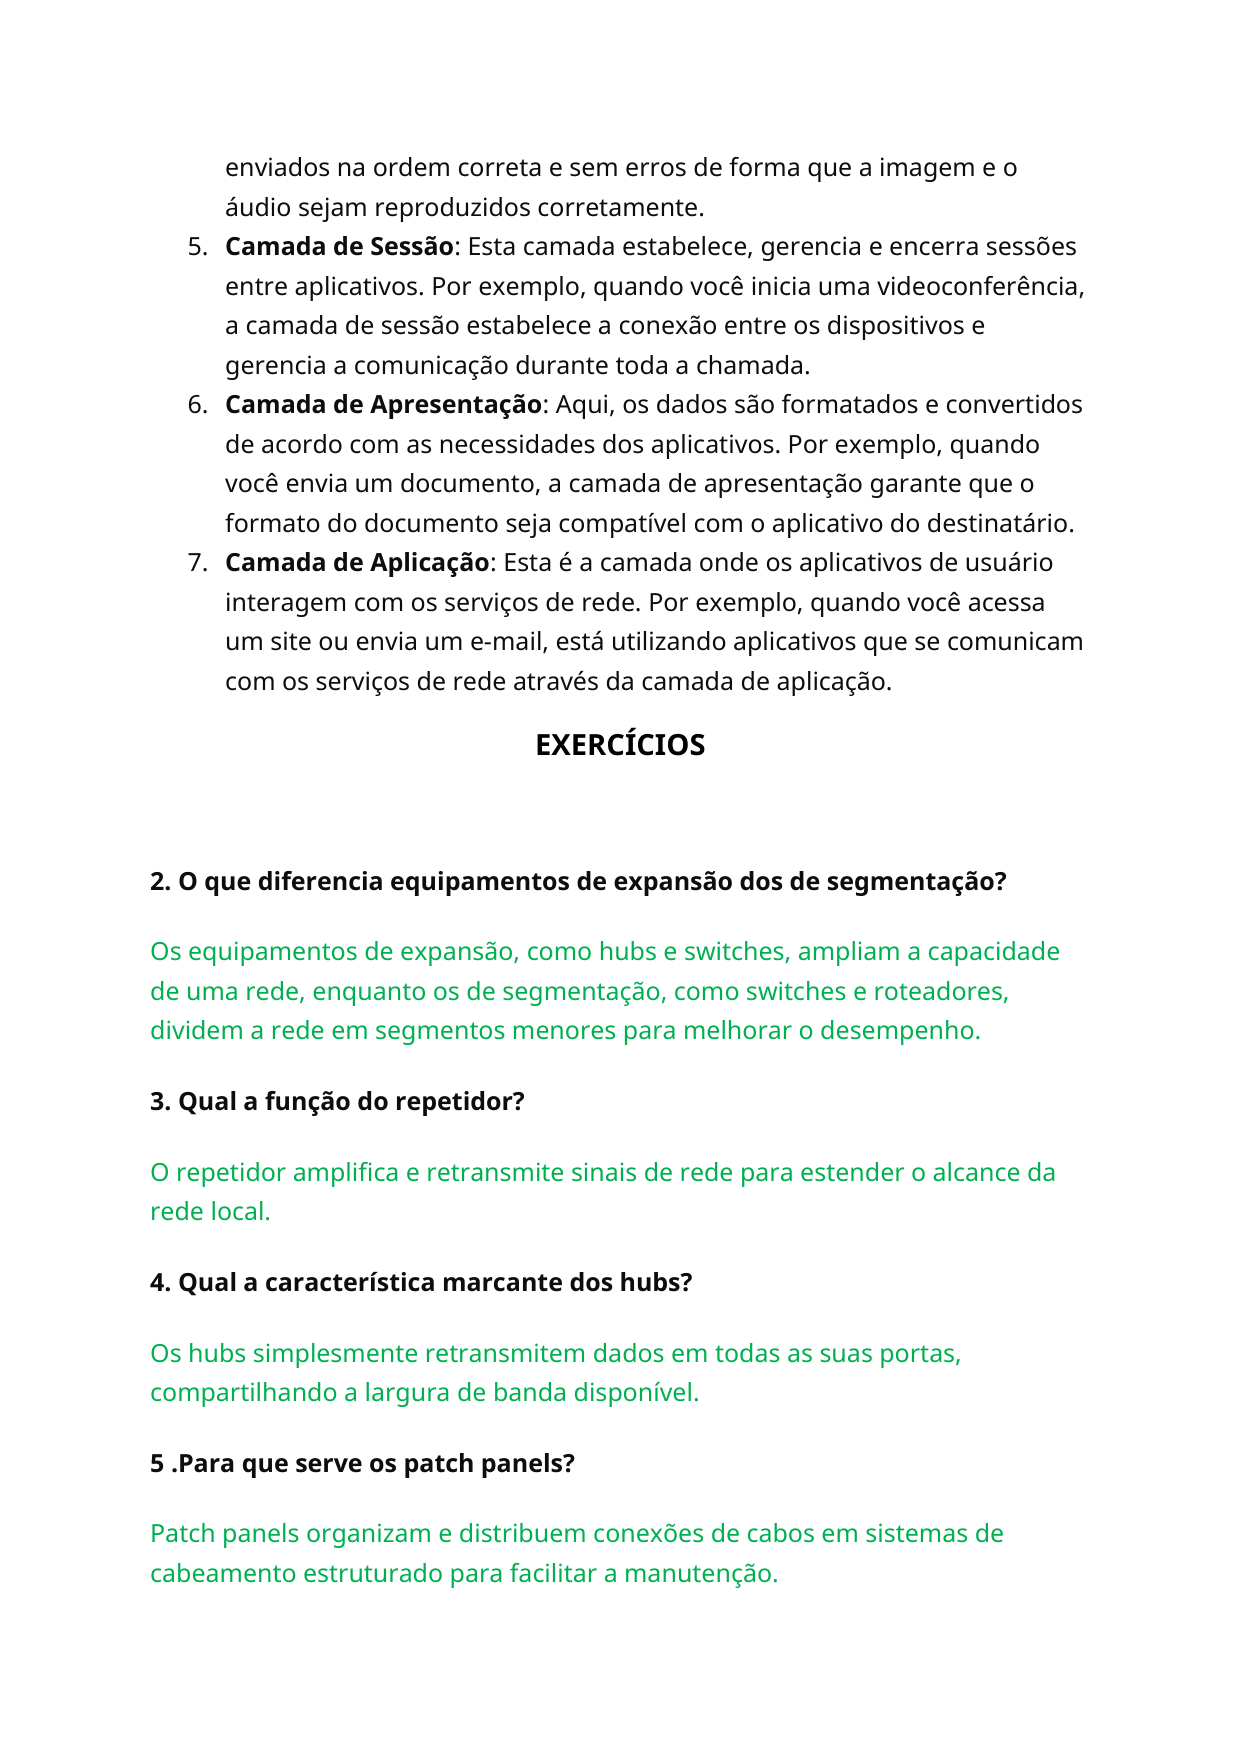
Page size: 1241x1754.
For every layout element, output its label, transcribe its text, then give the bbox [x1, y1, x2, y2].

text Patch panels organizam e distribuem conexões de cabos em sistemas de cabeamento estruturado para facilitar a manutenção. [150, 1516, 1090, 1590]
text 3. Qual a função do repetidor? [150, 1083, 1090, 1118]
text EXERCÍCIOS [150, 724, 1090, 764]
text Os equipamentos de expansão, como hubs e switches, ampliam a capacidade de uma rede, enquanto os de segmentação, como switches e roteadores, dividem a rede em segmentos menores para melhorar o desempenho. [150, 934, 1090, 1047]
list Camada de Sessão: Esta camada estabelece, gerencia e encerra sessões entre aplicativos. Por exemplo, quando você inicia uma videoconferência, a camada de sessão estabelece a conexão entre os dispositivos e gerencia a comunicação durante toda a chamada. [187, 229, 1090, 381]
text 5 .Para que serve os patch panels? [150, 1445, 1090, 1479]
text 4. Qual a característica marcante dos hubs? [150, 1264, 1090, 1298]
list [187, 150, 1090, 223]
text 2. O que diferencia equipamentos de expansão dos de segmentação? [150, 863, 1090, 897]
list Camada de Apresentação: Aqui, os dados são formatados e convertidos de acordo com as necessidades dos aplicativos. Por exemplo, quando você envia um documento, a camada de apresentação garante que o formato do documento seja compatível com o aplicativo do destinatário. [187, 387, 1090, 539]
list Camada de Aplicação: Esta é a camada onde os aplicativos de usuário interagem com os serviços de rede. Por exemplo, quando você acessa um site ou envia um e-mail, está utilizando aplicativos que se comunicam com os serviços de rede através da camada de aplicação. [187, 545, 1090, 697]
text O repetidor amplifica e retransmite sinais de rede para estender o alcance da rede local. [150, 1154, 1090, 1228]
text Os hubs simplesmente retransmitem dados em todas as suas portas, compartilhando a largura de banda disponível. [150, 1335, 1090, 1409]
